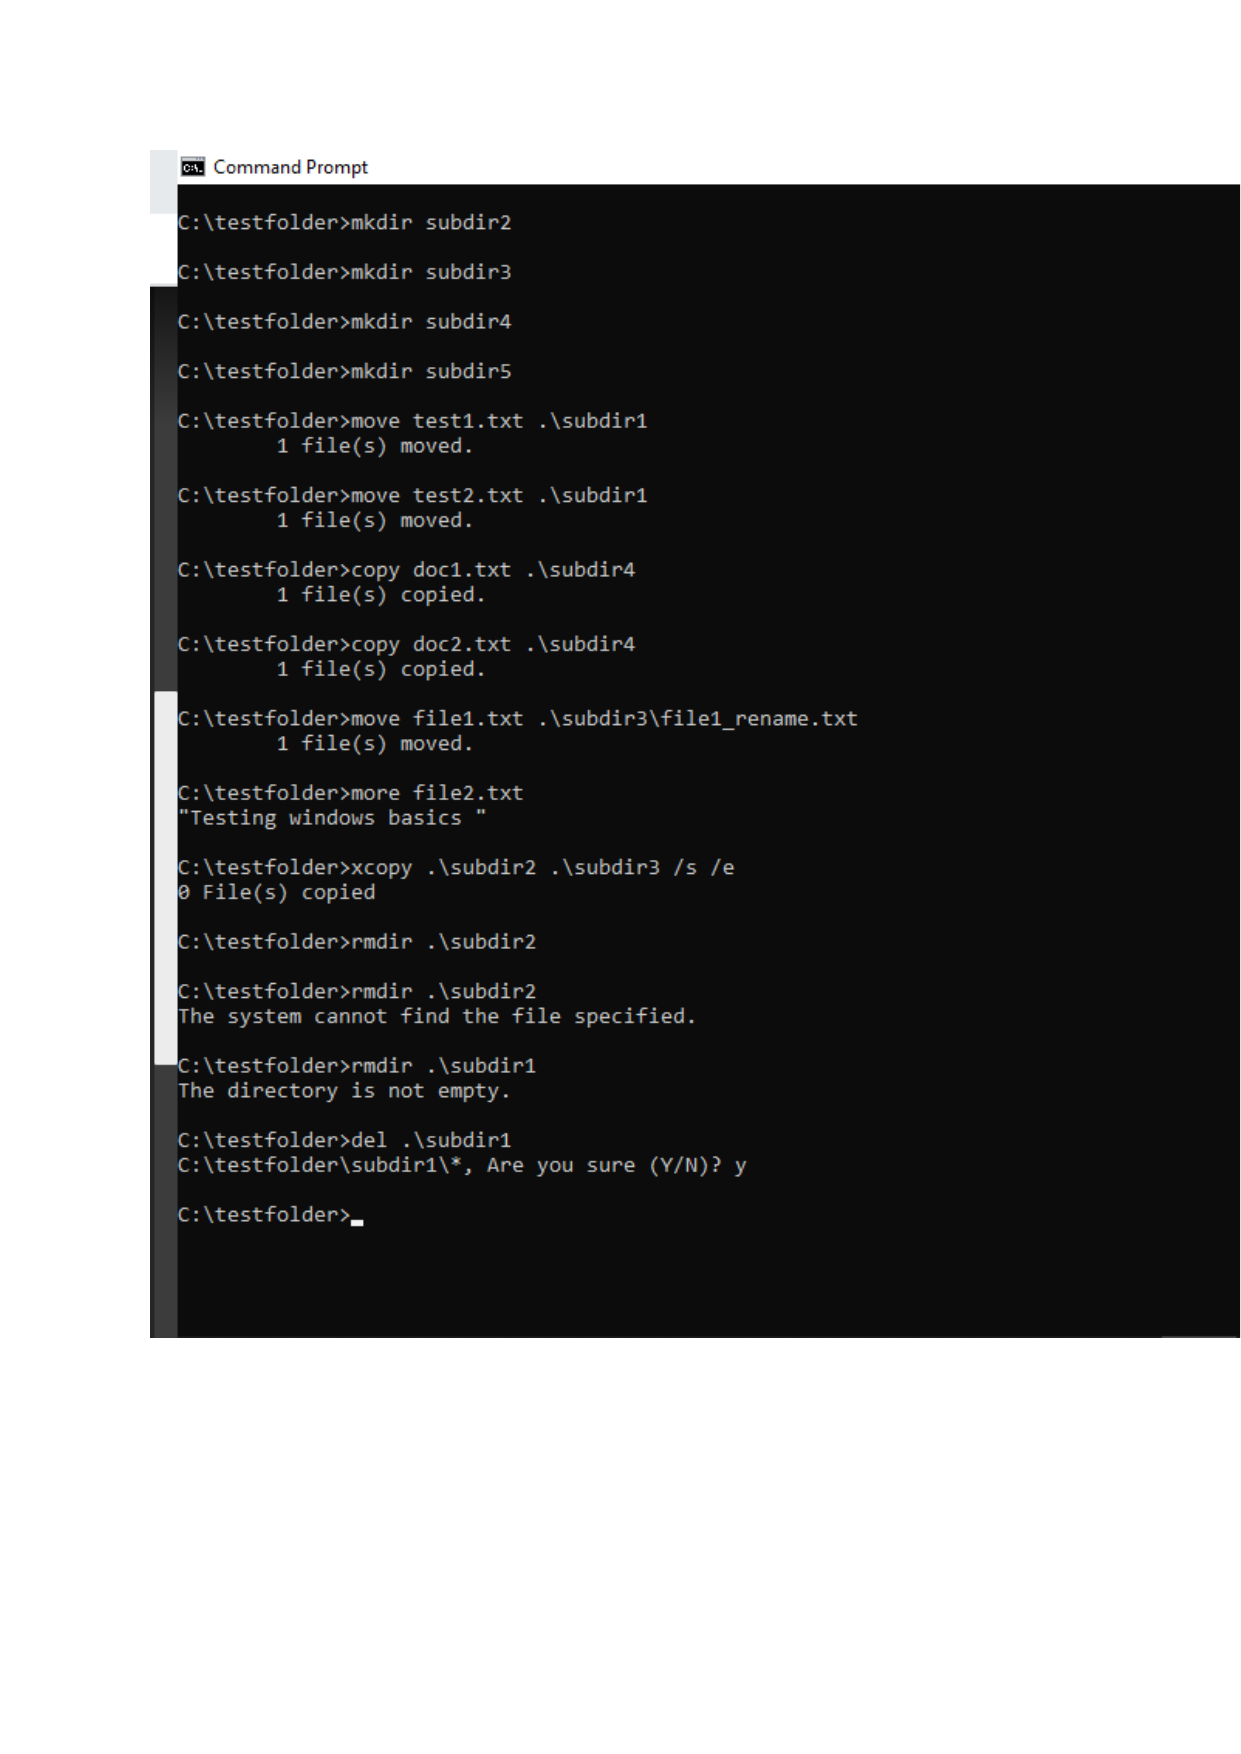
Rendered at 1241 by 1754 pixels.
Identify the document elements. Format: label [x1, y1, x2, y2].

picture [150, 150, 1241, 1338]
